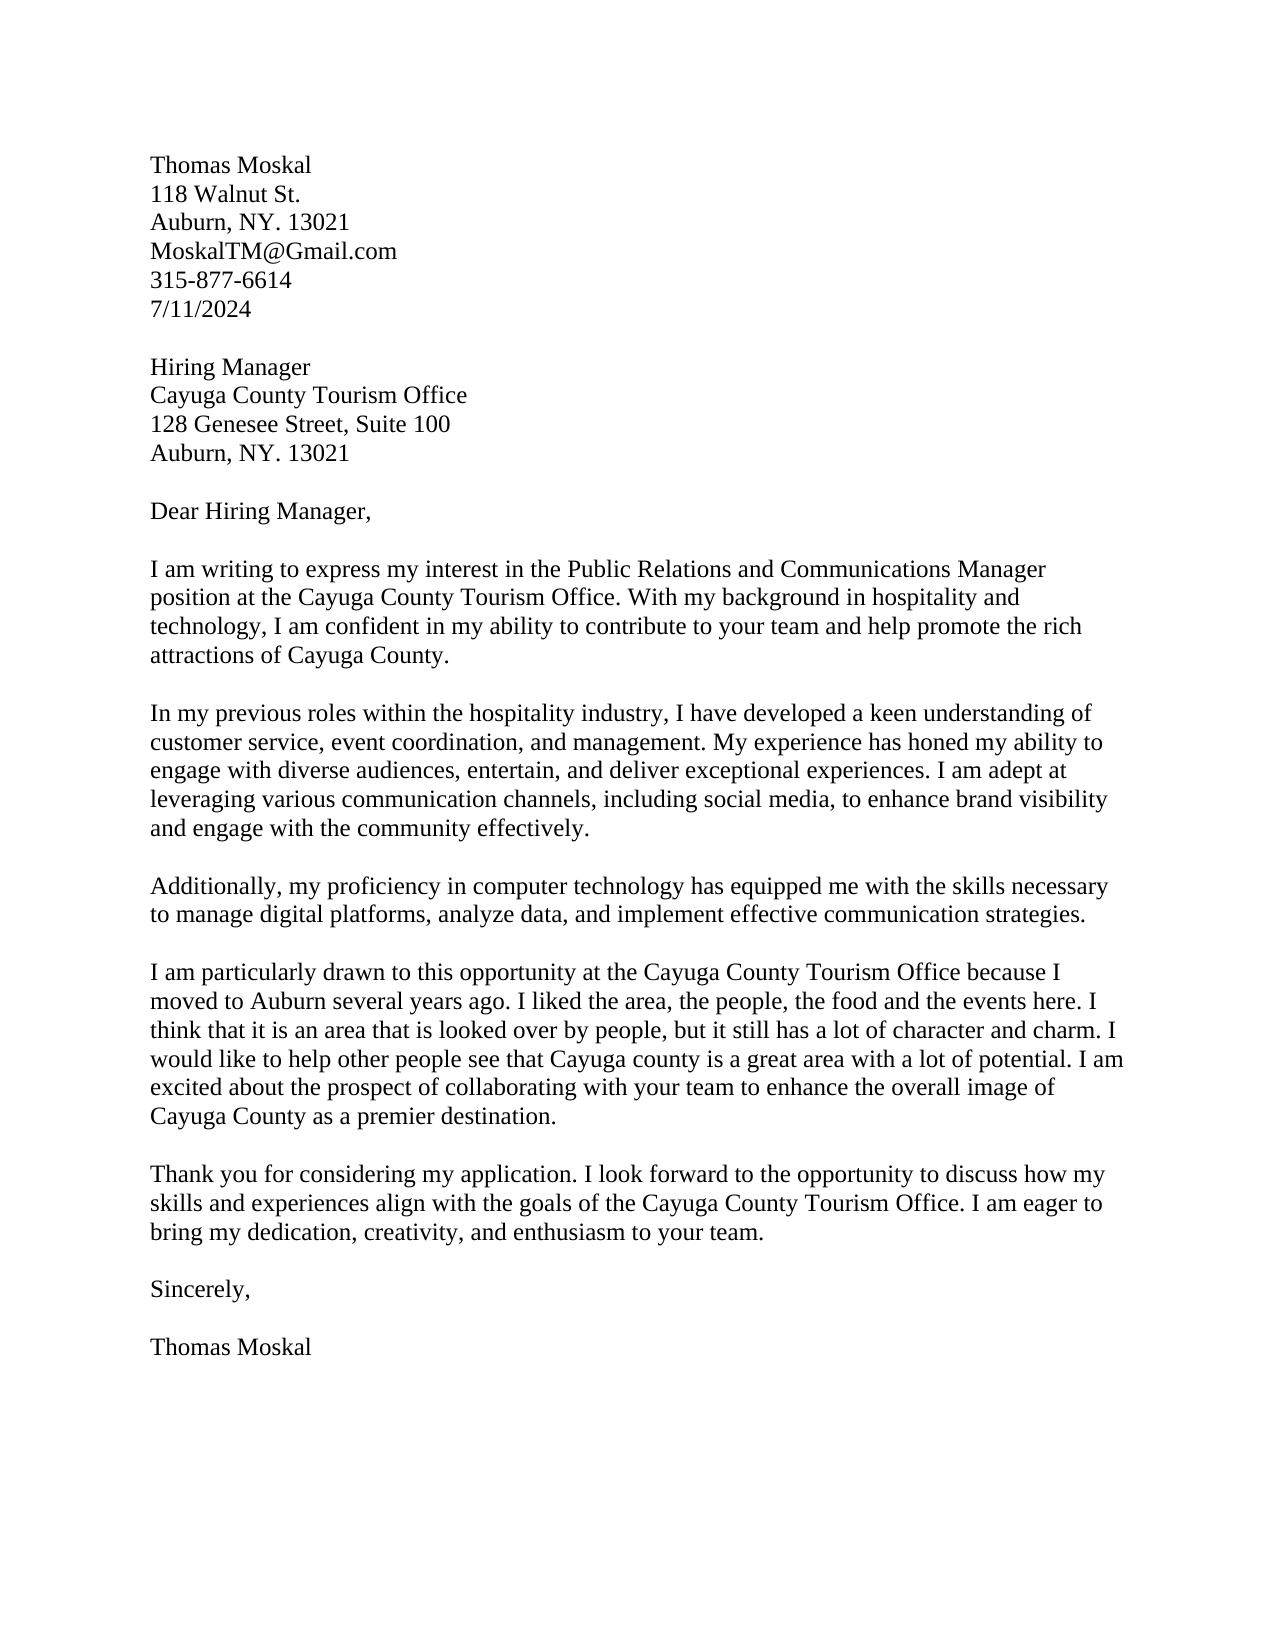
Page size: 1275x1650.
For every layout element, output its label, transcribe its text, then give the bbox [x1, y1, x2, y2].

text Thomas Moskal [150, 1332, 1125, 1361]
text Thomas Moskal 118 Walnut St. Auburn, NY. 13021 MoskalTM@Gmail.com 315-877-6614 7/11/2024 [150, 150, 1125, 322]
text Hiring Manager Cayuga County Tourism Office 128 Genesee Street, Suite 100 Auburn, NY. 13021 [150, 352, 1125, 467]
text Dear Hiring Manager, [150, 496, 1125, 524]
text Sincerely, [150, 1274, 1125, 1303]
text In my previous roles within the hospitality industry, I have developed a keen understanding of customer service, event coordination, and management. My experience has honed my ability to engage with diverse audiences, entertain, and deliver exceptional experiences. I am adept at leveraging various communication channels, including social media, to enhance brand visibility and engage with the community effectively. [150, 698, 1125, 842]
text I am particularly drawn to this opportunity at the Cayuga County Tourism Office because I moved to Auburn several years ago. I liked the area, the people, the food and the events here. I think that it is an area that is looked over by people, but it still has a lot of character and charm. I would like to help other people see that Cayuga county is a great area with a lot of potential. I am excited about the prospect of collaborating with your team to enhance the overall image of Cayuga County as a premier destination. [150, 957, 1125, 1130]
text I am writing to express my interest in the Public Relations and Communications Manager position at the Cayuga County Tourism Office. With my background in hospitality and technology, I am confident in my ability to contribute to your team and help promote the rich attractions of Cayuga County. [150, 554, 1125, 669]
text Thank you for considering my application. I look forward to the opportunity to discuss how my skills and experiences align with the goals of the Cayuga County Tourism Office. I am eager to bring my dedication, creativity, and enthusiasm to your team. [150, 1159, 1125, 1245]
text Additionally, my proficiency in computer technology has equipped me with the skills necessary to manage digital platforms, analyze data, and implement effective communication strategies. [150, 871, 1125, 928]
